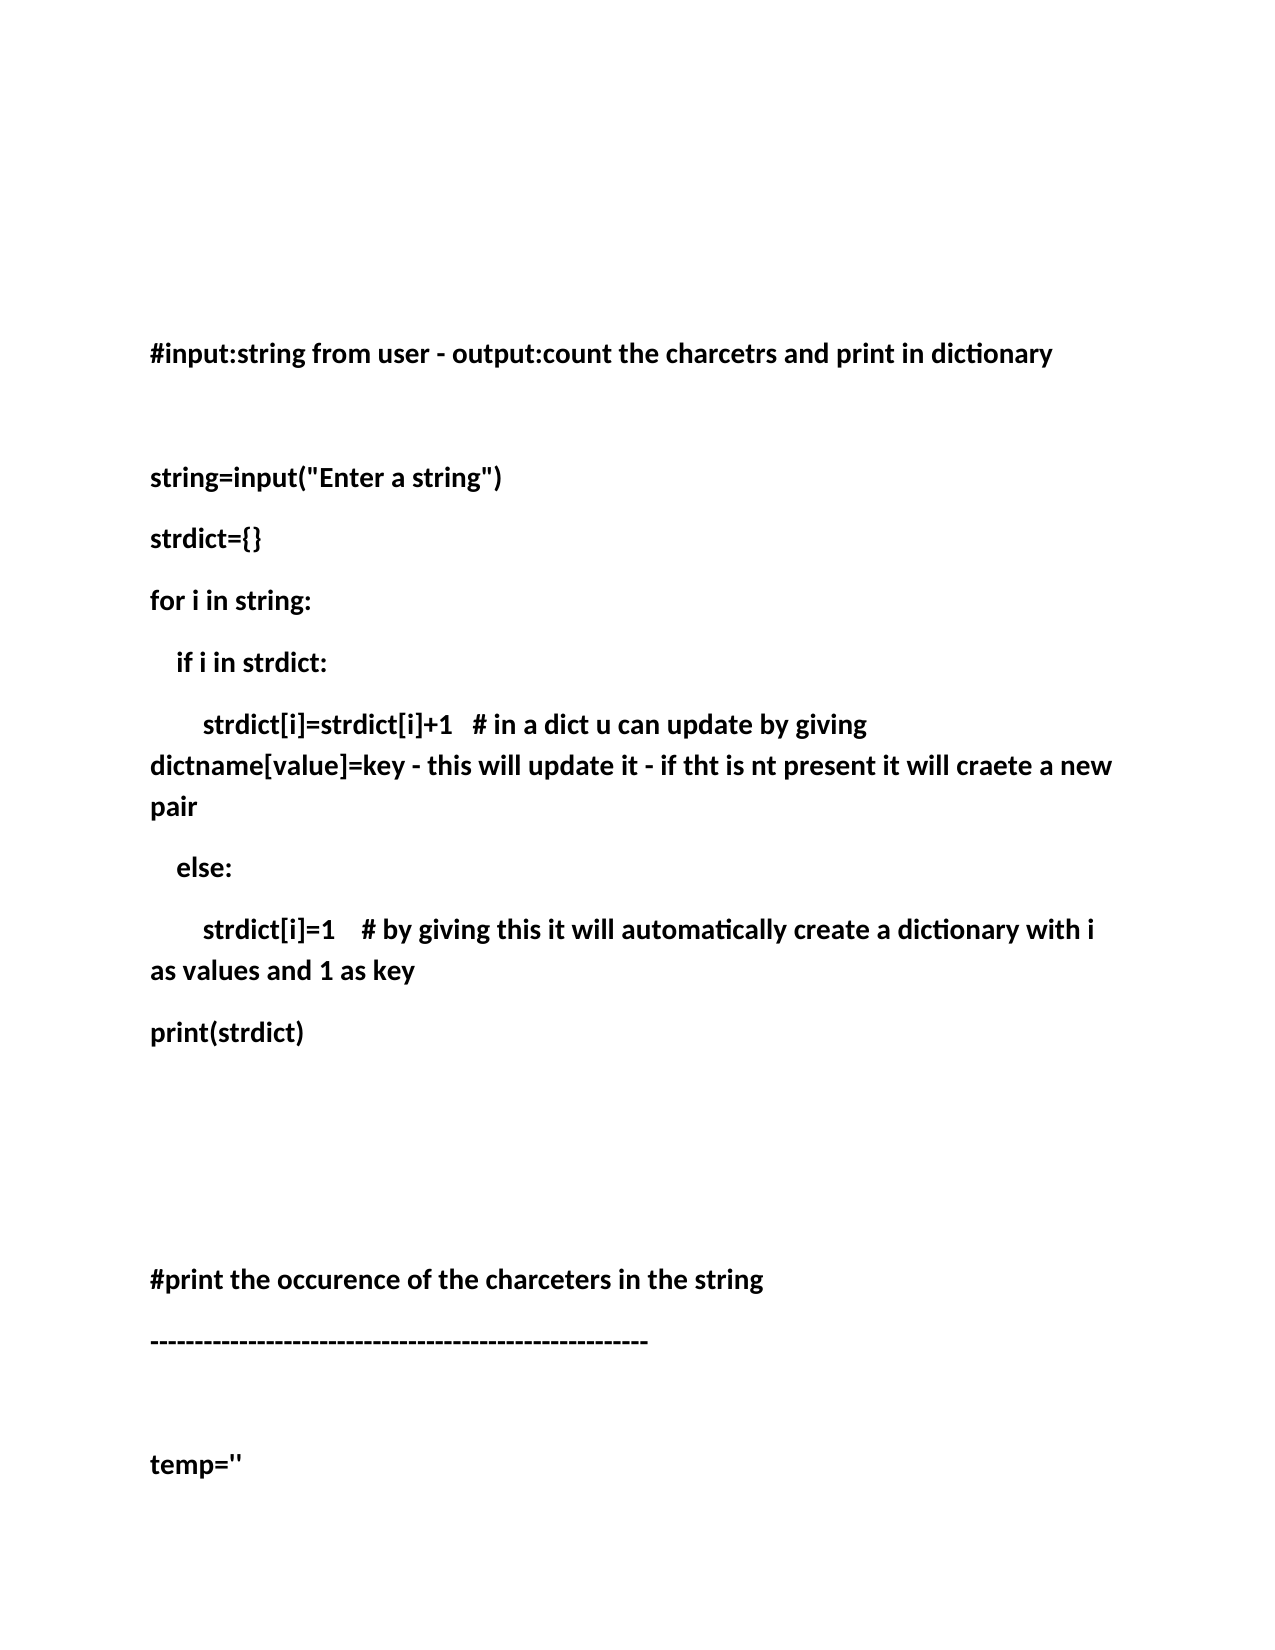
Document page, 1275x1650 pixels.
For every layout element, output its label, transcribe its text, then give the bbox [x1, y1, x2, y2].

text for i in string: [150, 582, 1125, 618]
text if i in strdict: [150, 644, 1125, 680]
text string=input("Enter a string") [150, 459, 1125, 494]
text #input:string from user - output:count the charcetrs and print in dictionary [150, 335, 1125, 371]
text #print the occurence of the charceters in the string [150, 1261, 1125, 1297]
text -------------------------------------------------------- [150, 1323, 1125, 1358]
text print(strdict) [150, 1014, 1125, 1050]
text strdict={} [150, 521, 1125, 556]
text strdict[i]=strdict[i]+1 # in a dict u can update by giving dictname[value]=key - this will update it - if tht is nt present it will craete a new pair [150, 706, 1125, 823]
text else: [150, 849, 1125, 885]
text strdict[i]=1 # by giving this it will automatically create a dictionary with i as values and 1 as key [150, 911, 1125, 988]
text temp='' [150, 1446, 1125, 1482]
